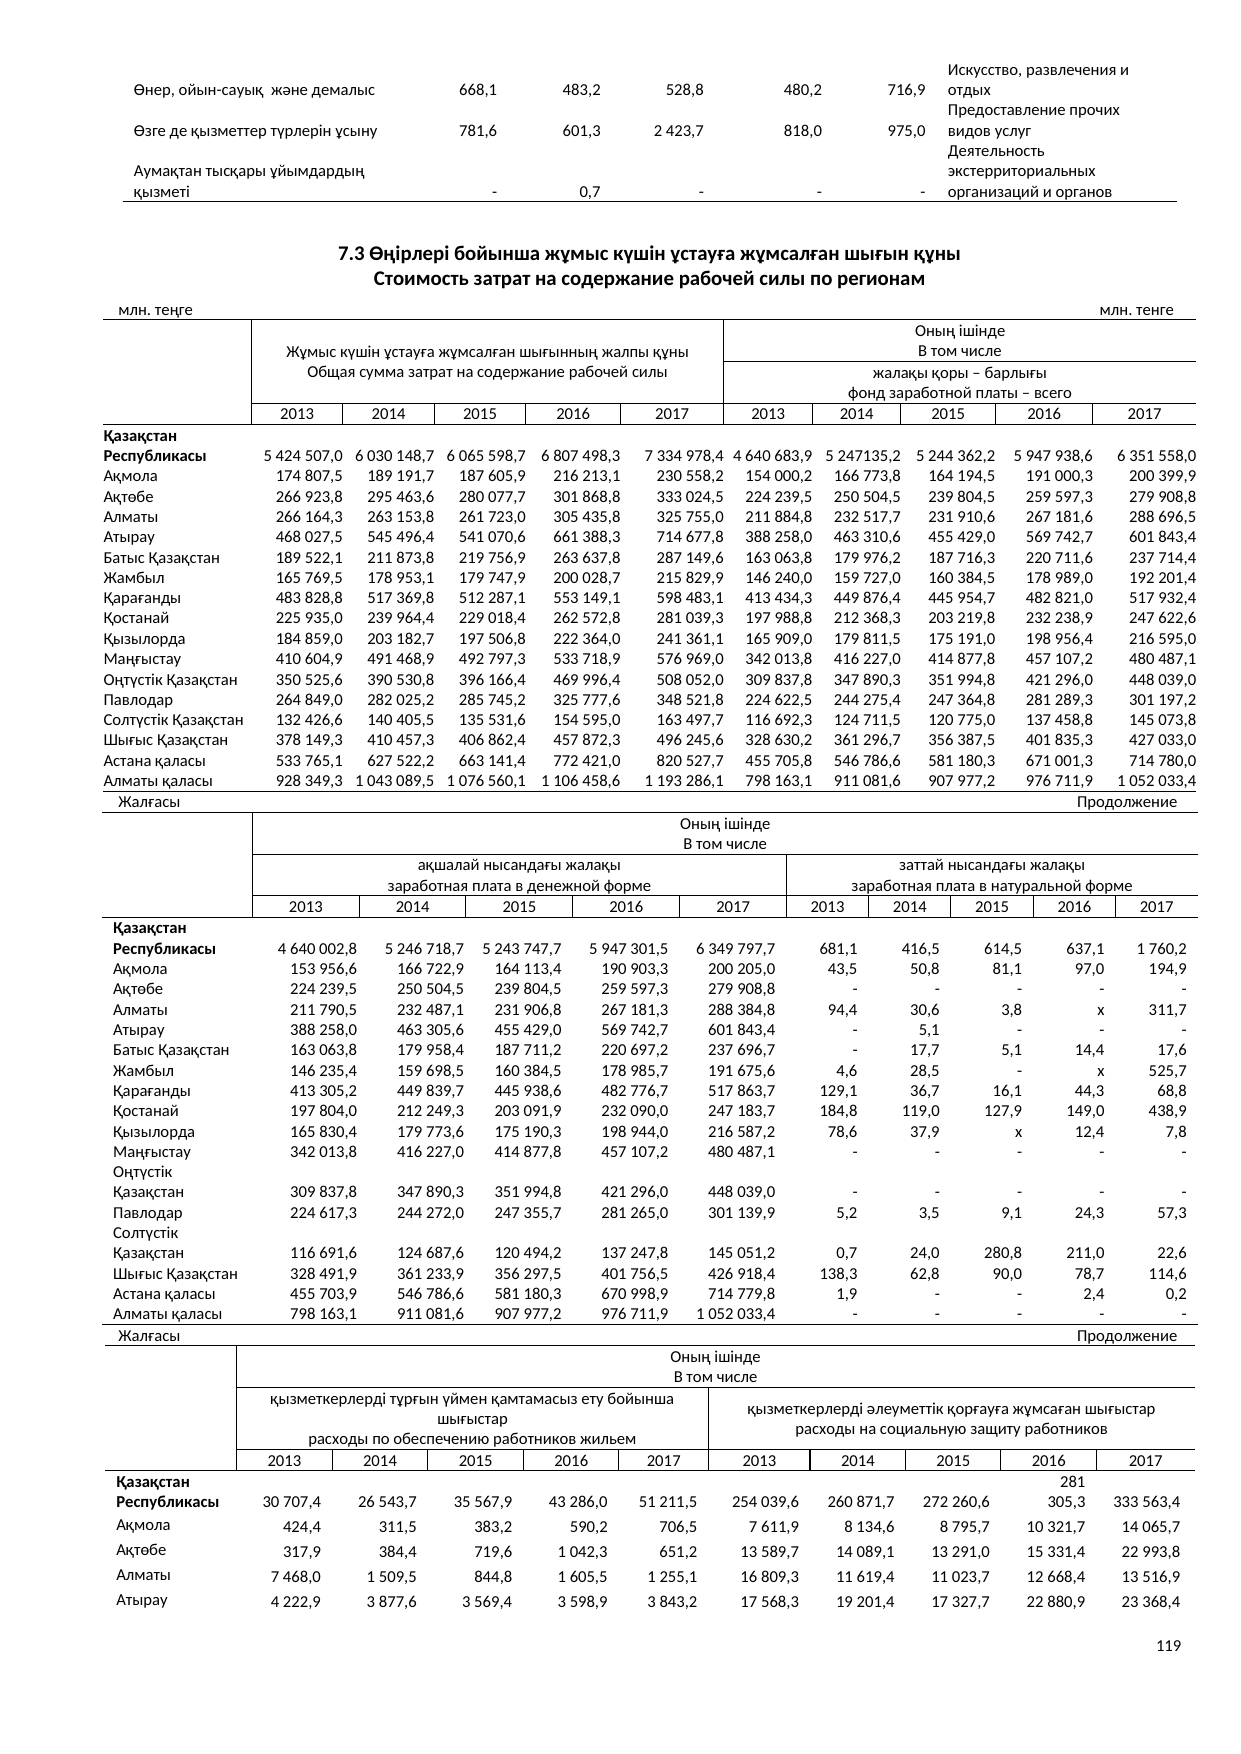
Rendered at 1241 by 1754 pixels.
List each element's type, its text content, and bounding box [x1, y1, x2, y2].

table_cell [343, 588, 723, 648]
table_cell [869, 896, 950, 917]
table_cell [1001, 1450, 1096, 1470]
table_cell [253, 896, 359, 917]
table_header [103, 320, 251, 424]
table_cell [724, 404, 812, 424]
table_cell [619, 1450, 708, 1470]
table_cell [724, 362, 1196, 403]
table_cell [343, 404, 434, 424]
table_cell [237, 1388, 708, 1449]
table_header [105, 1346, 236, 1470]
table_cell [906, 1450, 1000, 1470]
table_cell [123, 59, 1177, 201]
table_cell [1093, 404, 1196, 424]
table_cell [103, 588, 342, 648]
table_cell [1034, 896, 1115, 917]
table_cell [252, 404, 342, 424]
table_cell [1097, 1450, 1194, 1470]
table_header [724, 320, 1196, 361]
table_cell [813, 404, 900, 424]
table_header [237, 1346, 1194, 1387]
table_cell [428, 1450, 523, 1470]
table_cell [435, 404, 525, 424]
text млн. теңге млн. тенге [118, 299, 1181, 319]
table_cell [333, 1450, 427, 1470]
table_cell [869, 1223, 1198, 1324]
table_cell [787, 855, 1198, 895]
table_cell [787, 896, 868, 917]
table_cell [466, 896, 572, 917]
text 7.3 Өңірлері бойынша жұмыс күшін ұстауға жұмсалған шығын құны Стоимость затрат на содержание рабочей силы по регионам [118, 240, 1181, 291]
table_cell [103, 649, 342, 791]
text Жалғасы Продолжение [118, 792, 1181, 812]
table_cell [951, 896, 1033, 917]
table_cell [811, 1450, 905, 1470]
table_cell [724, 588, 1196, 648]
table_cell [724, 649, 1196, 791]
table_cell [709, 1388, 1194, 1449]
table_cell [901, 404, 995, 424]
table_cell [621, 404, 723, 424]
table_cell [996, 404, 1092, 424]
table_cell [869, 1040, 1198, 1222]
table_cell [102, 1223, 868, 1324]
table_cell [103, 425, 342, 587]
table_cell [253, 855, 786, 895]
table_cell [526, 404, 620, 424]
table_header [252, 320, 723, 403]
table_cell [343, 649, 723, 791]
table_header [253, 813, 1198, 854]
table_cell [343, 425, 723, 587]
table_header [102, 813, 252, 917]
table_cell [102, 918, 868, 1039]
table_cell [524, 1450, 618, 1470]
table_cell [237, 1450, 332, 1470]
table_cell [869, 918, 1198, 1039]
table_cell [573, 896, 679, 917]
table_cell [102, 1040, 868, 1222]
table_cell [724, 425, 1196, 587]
text Жалғасы Продолжение [118, 1325, 1181, 1345]
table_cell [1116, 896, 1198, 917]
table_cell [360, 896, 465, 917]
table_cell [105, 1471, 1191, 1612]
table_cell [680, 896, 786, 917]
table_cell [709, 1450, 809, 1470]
